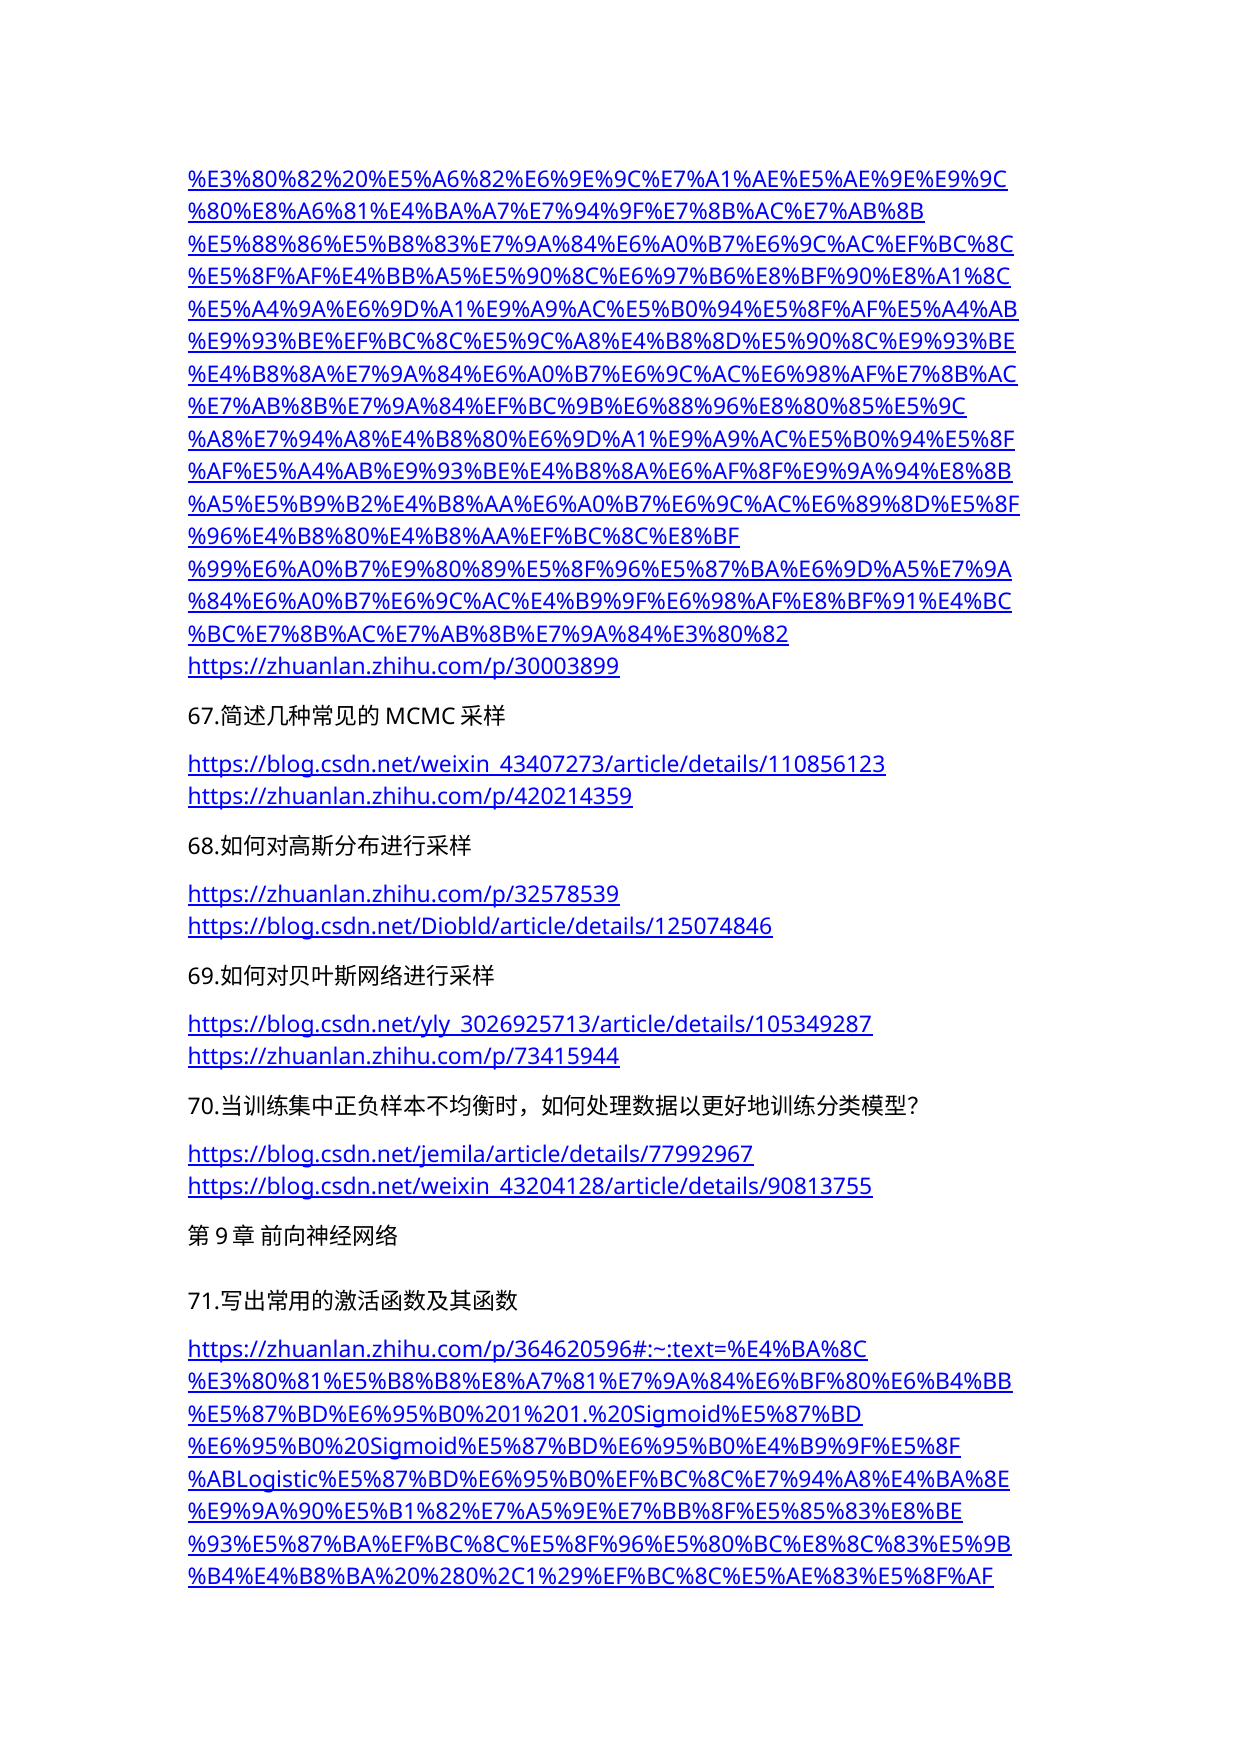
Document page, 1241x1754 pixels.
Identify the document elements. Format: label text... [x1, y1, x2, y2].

text https://zhuanlan.zhihu.com/p/420214359 [187, 779, 1053, 812]
text https://blog.csdn.net/yly_3026925713/article/details/105349287 [187, 1007, 1053, 1039]
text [187, 162, 1053, 649]
text https://blog.csdn.net/jemila/article/details/77992967 [187, 1137, 1053, 1169]
text https://blog.csdn.net/weixin_43204128/article/details/90813755 [187, 1169, 1053, 1202]
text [187, 1332, 1053, 1592]
text https://zhuanlan.zhihu.com/p/73415944 [187, 1039, 1053, 1072]
text 70.当训练集中正负样本不均衡时，如何处理数据以更好地训练分类模型？ [187, 1072, 1053, 1137]
text 69.如何对贝叶斯网络进行采样 [187, 942, 1053, 1007]
text 71.写出常用的激活函数及其函数 [187, 1267, 1053, 1332]
text https://zhuanlan.zhihu.com/p/30003899 [187, 649, 1053, 682]
text https://blog.csdn.net/Diobld/article/details/125074846 [187, 909, 1053, 942]
text 68.如何对高斯分布进行采样 [187, 812, 1053, 877]
text 第9章 前向神经网络 [187, 1202, 1053, 1267]
text https://blog.csdn.net/weixin_43407273/article/details/110856123 [187, 747, 1053, 779]
text 67.简述几种常见的MCMC采样 [187, 682, 1053, 747]
text https://zhuanlan.zhihu.com/p/32578539 [187, 877, 1053, 909]
